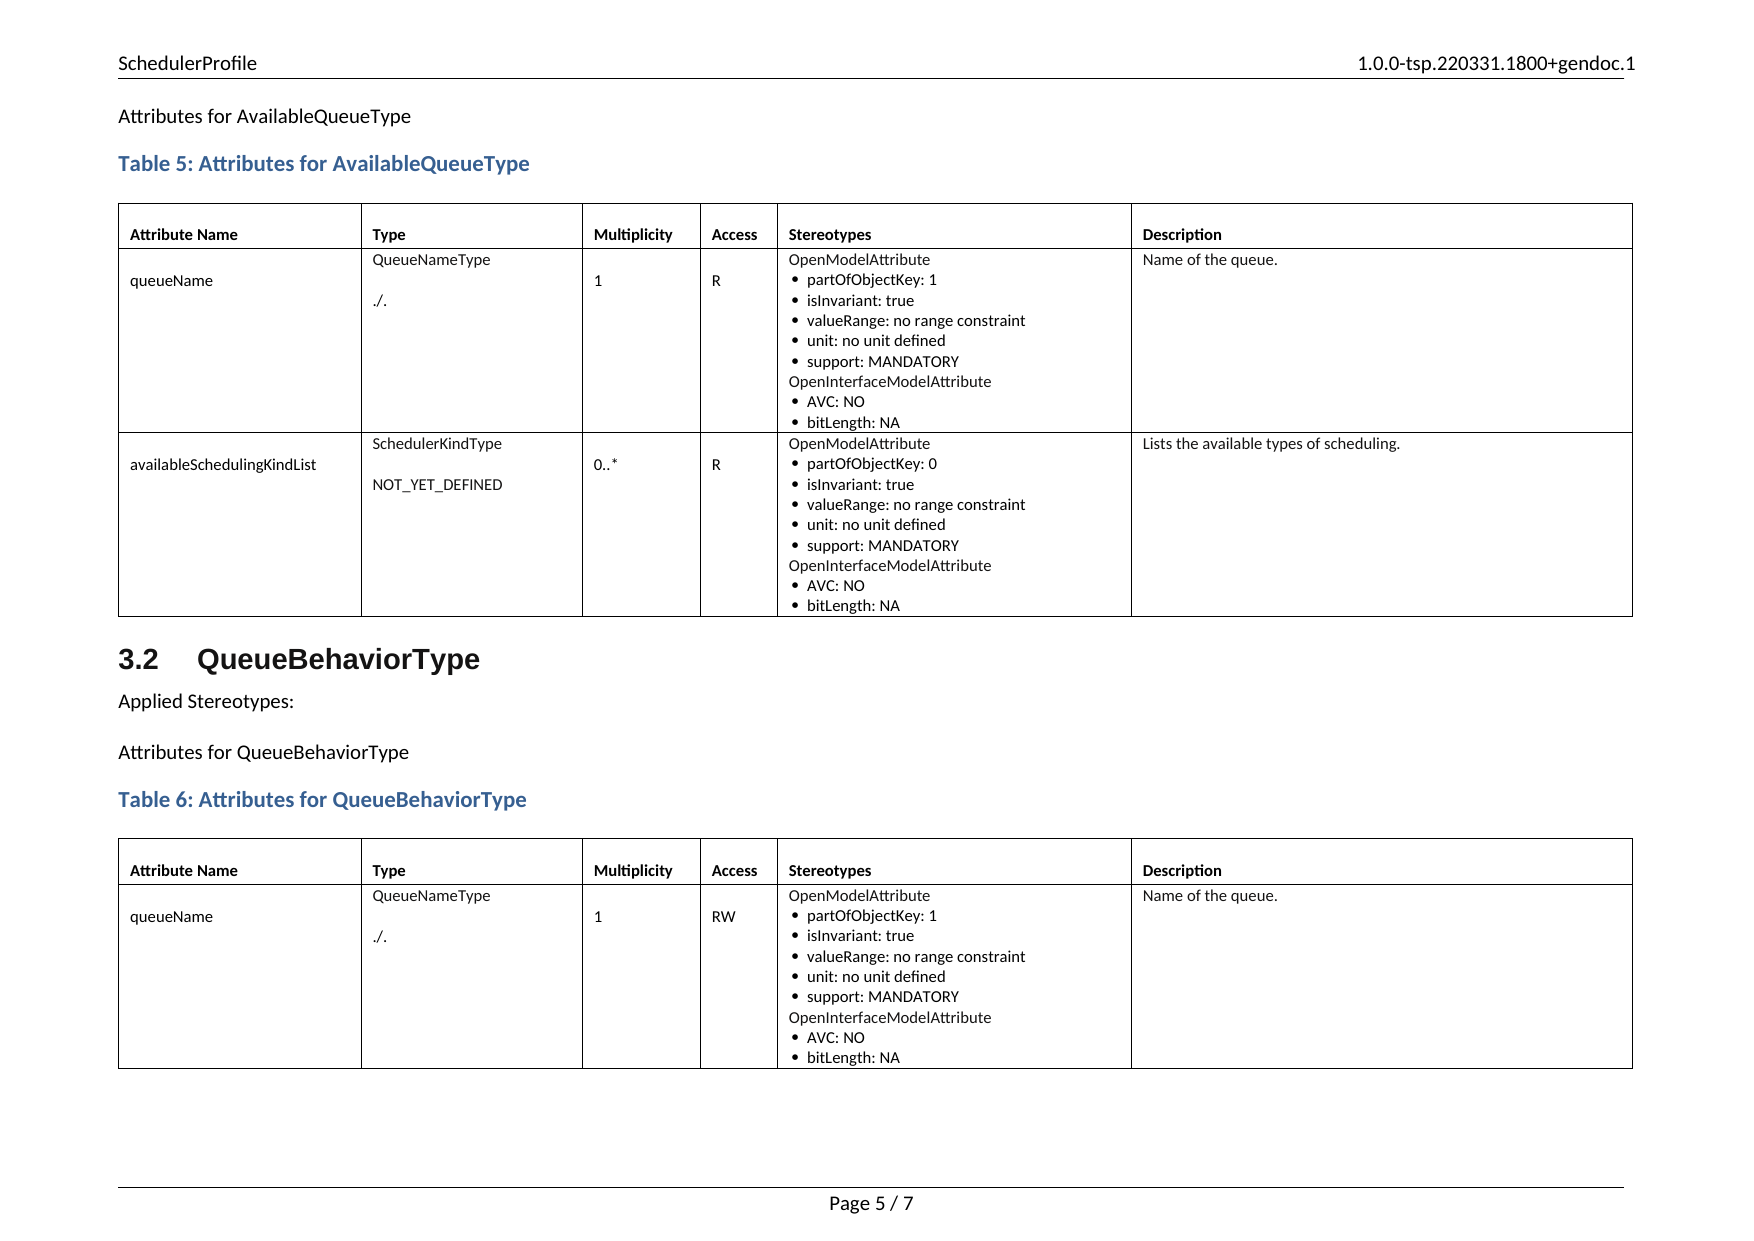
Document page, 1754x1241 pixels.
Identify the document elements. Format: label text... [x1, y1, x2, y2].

table_header Stereotypes [778, 839, 1131, 884]
table_cell 1 [583, 885, 700, 1068]
table_header Attribute Name [119, 204, 361, 248]
table_cell SchedulerKindType NOT_YET_DEFINED [362, 433, 582, 616]
table_cell 0..* [583, 433, 700, 616]
table_cell availableSchedulingKindList [119, 433, 361, 616]
table_cell RW [701, 885, 777, 1068]
table_cell QueueNameType ./. [362, 249, 582, 432]
table_cell Name of the queue. [1132, 885, 1632, 1068]
text Attributes for QueueBehaviorType [118, 739, 1624, 764]
subtitle QueueBehaviorType [118, 642, 1624, 676]
table_header Description [1132, 839, 1632, 884]
table_header Type [362, 204, 582, 248]
table_cell queueName [119, 885, 361, 1068]
table_header Access [701, 204, 777, 248]
table_header Multiplicity [583, 839, 700, 884]
table_header Stereotypes [778, 204, 1131, 248]
table_cell Name of the queue. [1132, 249, 1632, 432]
table_cell queueName [119, 249, 361, 432]
table_cell OpenModelAttribute partOfObjectKey: 1 isInvariant: true valueRange: no range constraint unit: no unit defined support: MANDATORY OpenInterfaceModelAttribute AVC: NO bitLength: NA [778, 885, 1131, 1068]
table_header Attribute Name [119, 839, 361, 884]
table_header Access [701, 839, 777, 884]
text Applied Stereotypes: [118, 688, 1624, 713]
table_header Description [1132, 204, 1632, 248]
table_header Multiplicity [583, 204, 700, 248]
table_cell OpenModelAttribute partOfObjectKey: 1 isInvariant: true valueRange: no range constraint unit: no unit defined support: MANDATORY OpenInterfaceModelAttribute AVC: NO bitLength: NA [778, 249, 1131, 432]
text Attributes for AvailableQueueType [118, 103, 1624, 129]
table_cell R [701, 249, 777, 432]
table_cell R [701, 433, 777, 616]
table_cell OpenModelAttribute partOfObjectKey: 0 isInvariant: true valueRange: no range constraint unit: no unit defined support: MANDATORY OpenInterfaceModelAttribute AVC: NO bitLength: NA [778, 433, 1131, 616]
table_cell QueueNameType ./. [362, 885, 582, 1068]
table_header Type [362, 839, 582, 884]
table_cell Lists the available types of scheduling. [1132, 433, 1632, 616]
table_cell 1 [583, 249, 700, 432]
